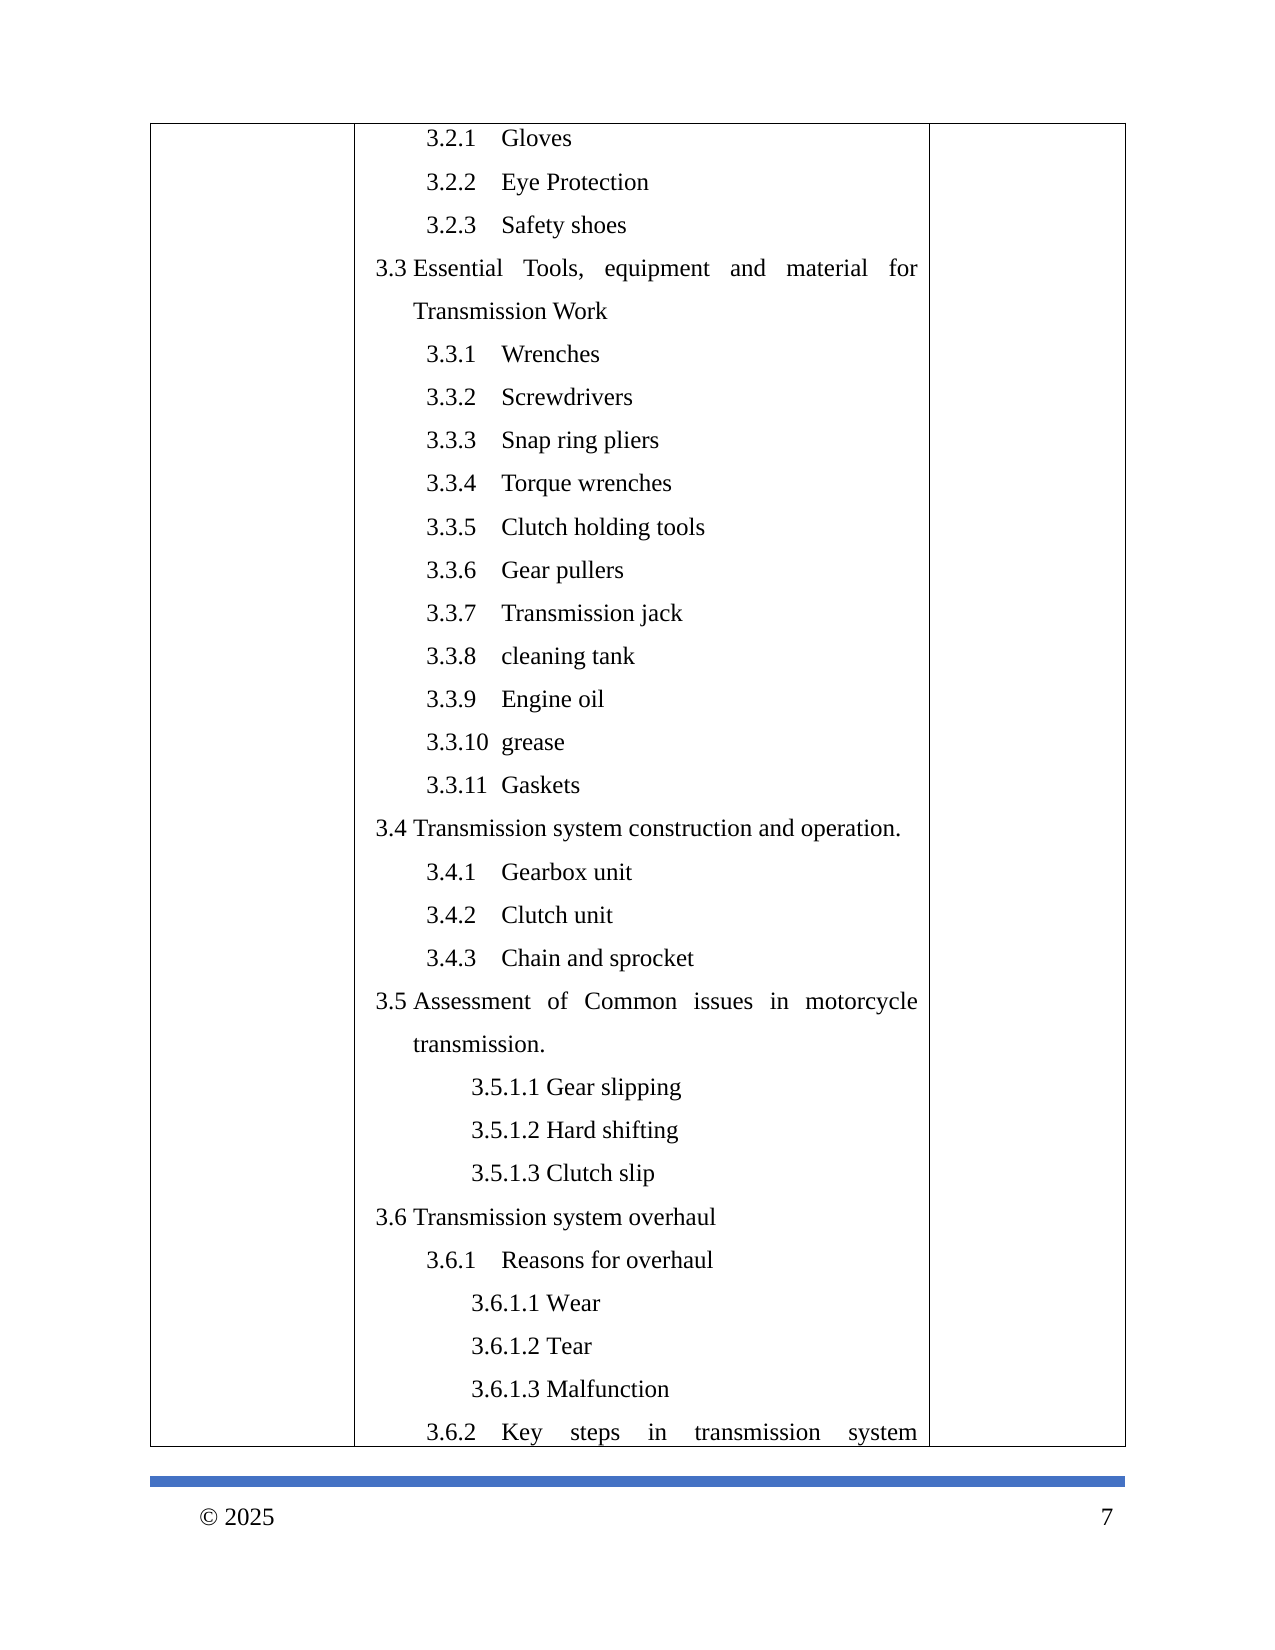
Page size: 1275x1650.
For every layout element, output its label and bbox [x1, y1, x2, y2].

table_cell [930, 124, 1125, 1446]
table_cell [151, 124, 354, 1446]
table_cell [355, 124, 929, 1446]
